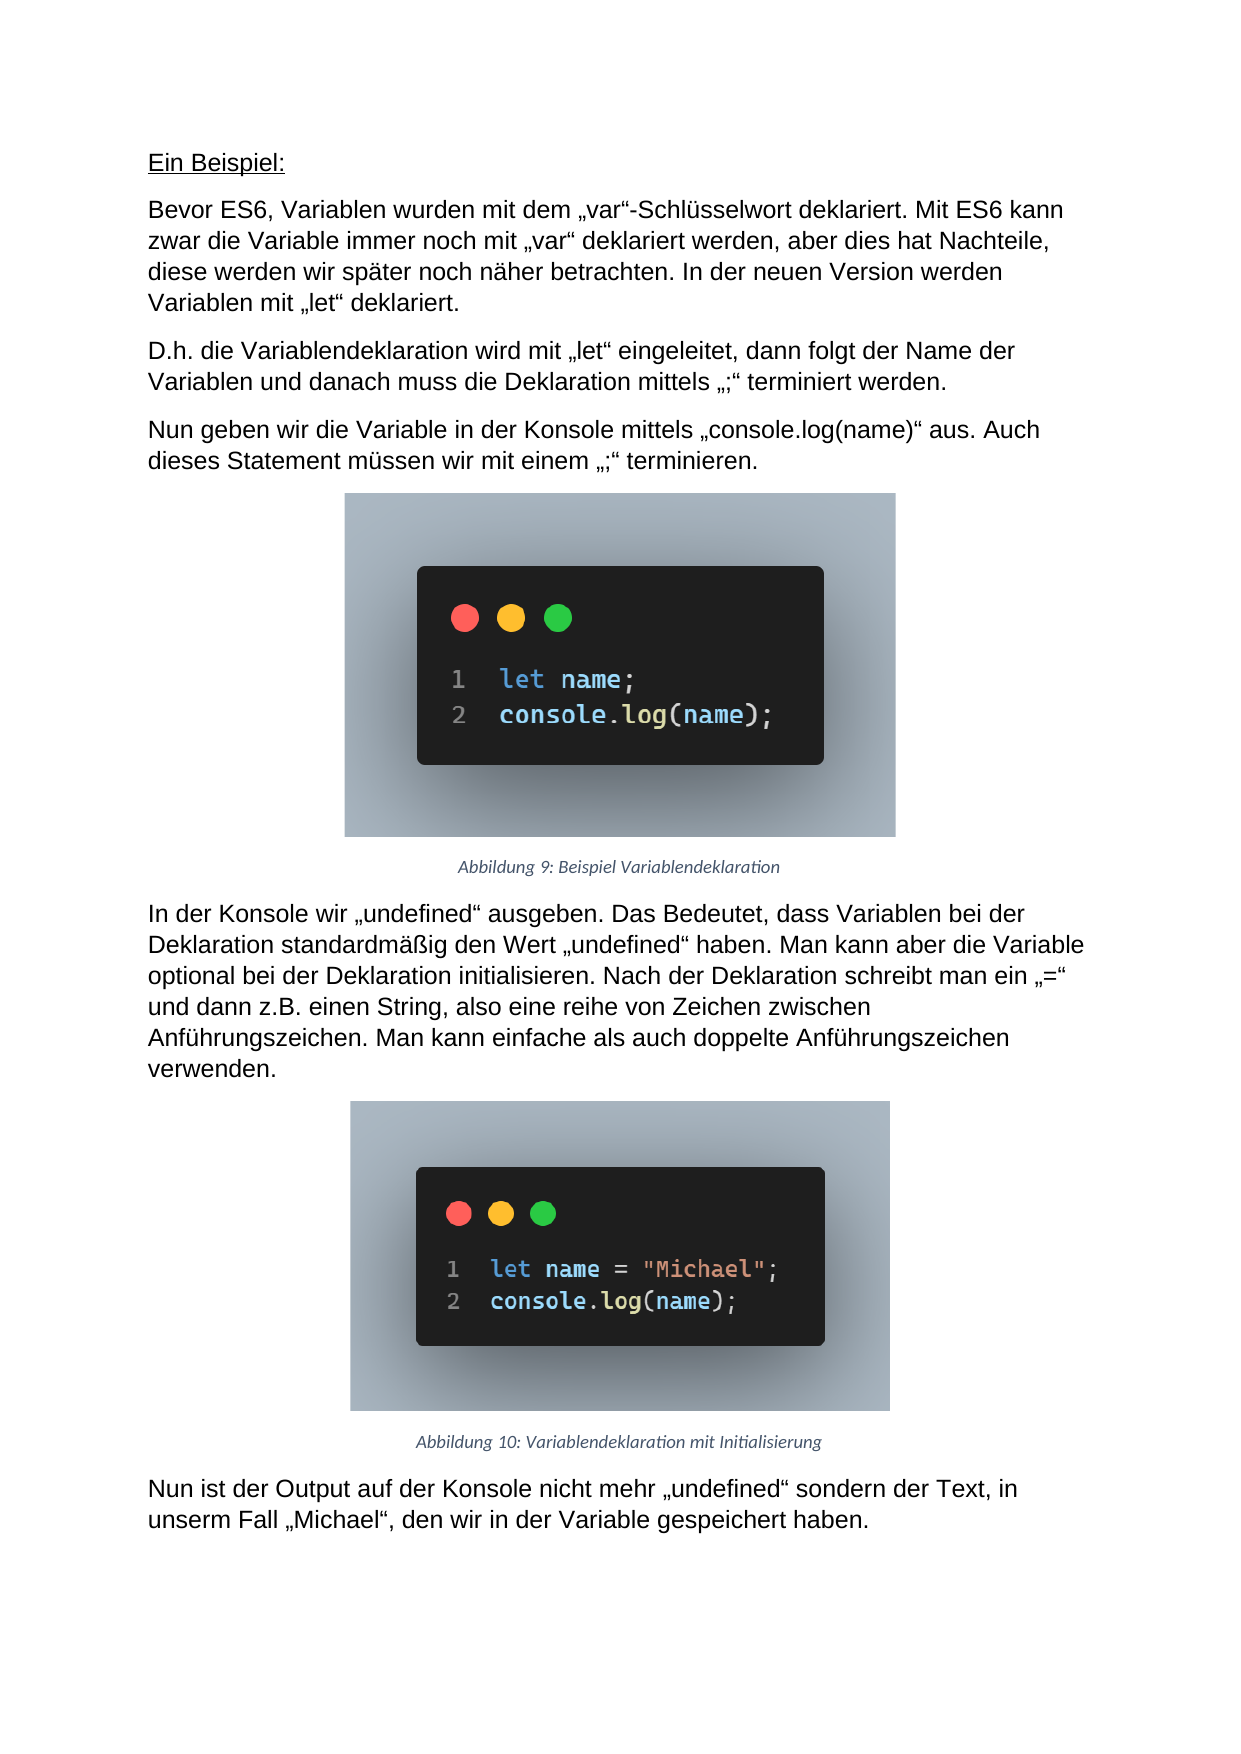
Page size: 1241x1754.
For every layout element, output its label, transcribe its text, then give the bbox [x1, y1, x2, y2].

text D.h. die Variablendeklaration wird mit „let“ eingeleitet, dann folgt der Name der Variablen und danach muss die Deklaration mittels „;“ terminiert werden. [148, 336, 1093, 396]
text Nun geben wir die Variable in der Konsole mittels „console.log(name)“ aus. Auch dieses Statement müssen wir mit einem „;“ terminieren. [148, 415, 1093, 475]
picture [350, 1101, 890, 1411]
text Abbildung 10: Variablendeklaration mit Initialisierung [148, 1430, 1093, 1453]
text Bevor ES6, Variablen wurden mit dem „var“-Schlüsselwort deklariert. Mit ES6 kann zwar die Variable immer noch mit „var“ deklariert werden, aber dies hat Nachteile, diese werden wir später noch näher betrachten. In der neuen Version werden Variablen mit „let“ deklariert. [148, 195, 1093, 317]
text Ein Beispiel: [148, 148, 1093, 176]
text In der Konsole wir „undefined“ ausgeben. Das Bedeutet, dass Variablen bei der Deklaration standardmäßig den Wert „undefined“ haben. Man kann aber die Variable optional bei der Deklaration initialisieren. Nach der Deklaration schreibt man ein „=“ und dann z.B. einen String, also eine reihe von Zeichen zwischen Anführungszeichen. Man kann einfache als auch doppelte Anführungszeichen verwenden. [148, 899, 1093, 1083]
picture [344, 493, 896, 837]
text Nun ist der Output auf der Konsole nicht mehr „undefined“ sondern der Text, in unserm Fall „Michael“, den wir in der Variable gespeichert haben. [148, 1473, 1093, 1533]
text Abbildung 9: Beispiel Variablendeklaration [148, 855, 1093, 878]
